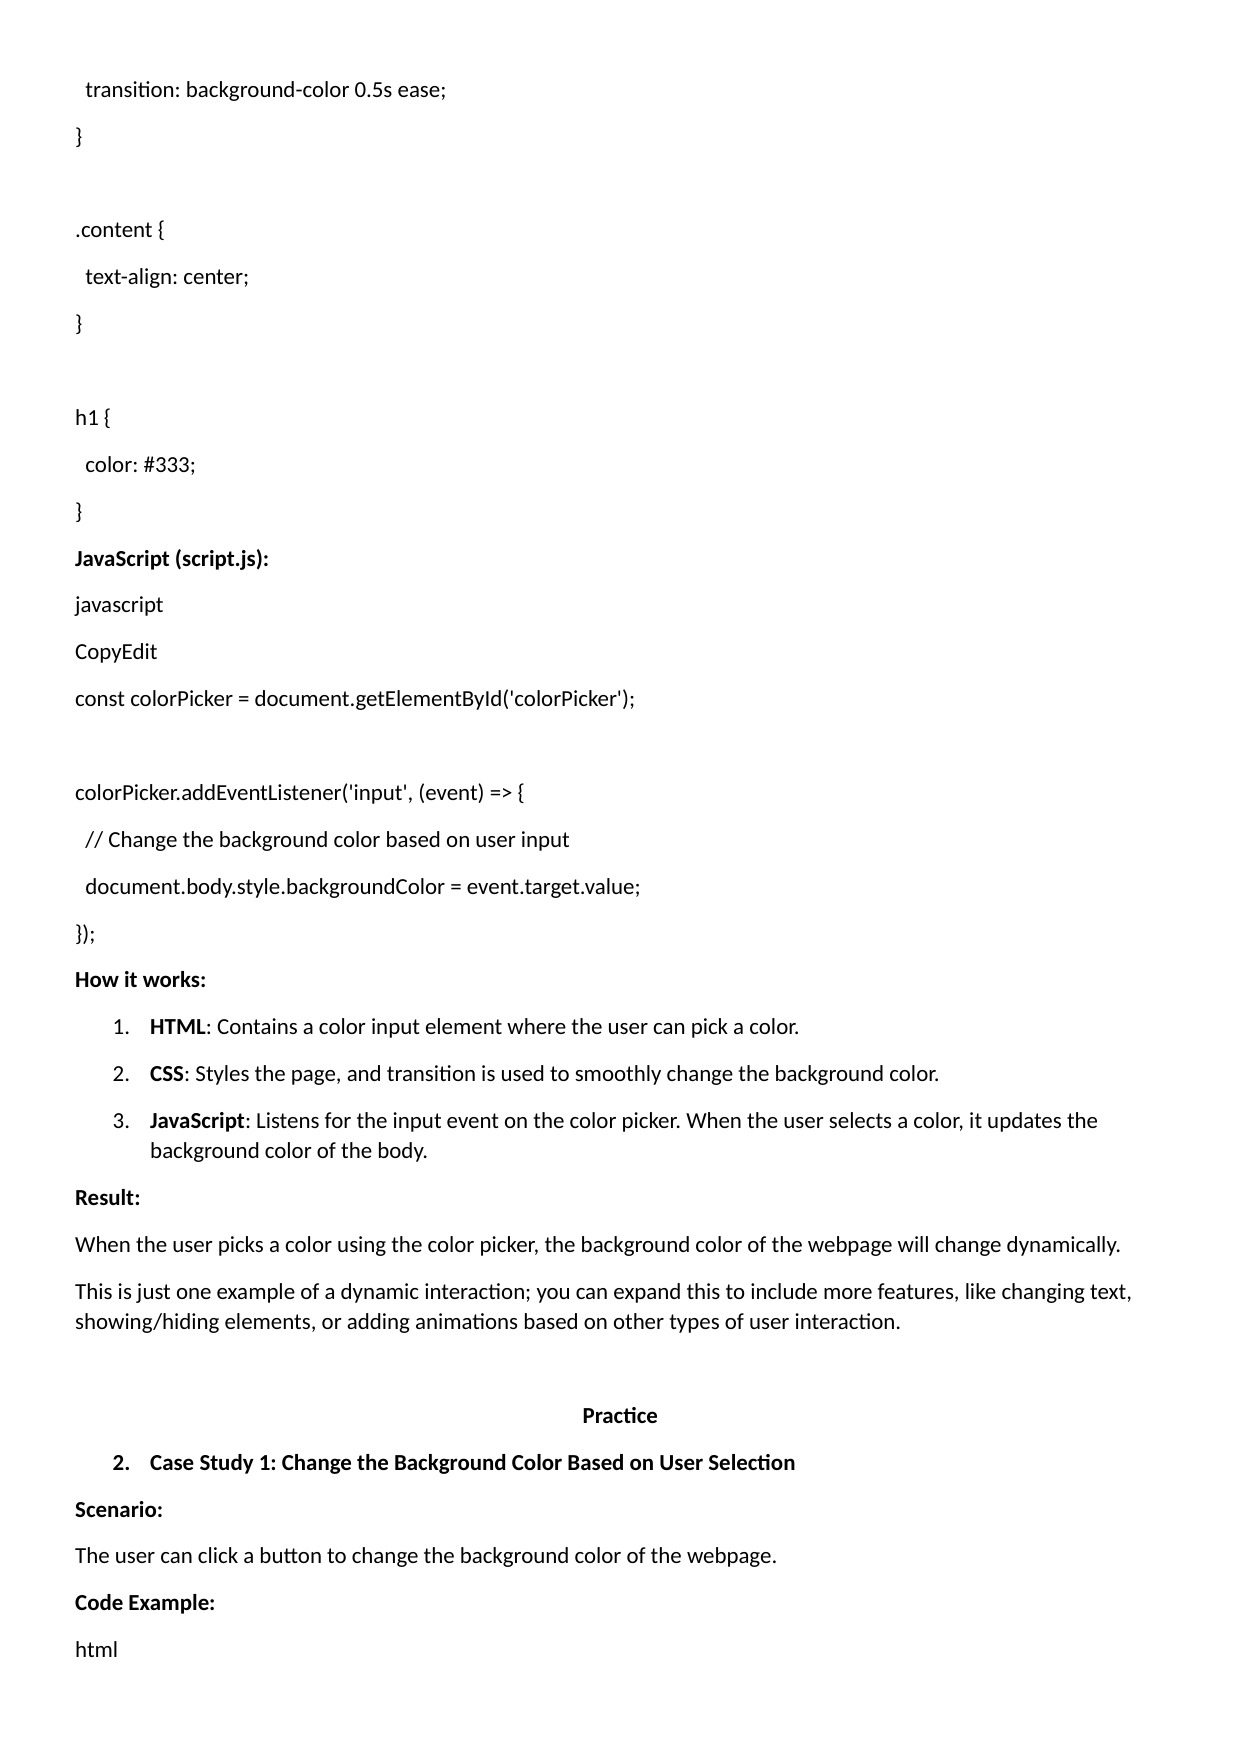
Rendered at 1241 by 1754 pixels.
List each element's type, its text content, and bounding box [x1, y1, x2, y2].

text This is just one example of a dynamic interaction; you can expand this to include more features, like changing text, showing/hiding elements, or adding animations based on other types of user interaction. [75, 1277, 1165, 1335]
text document.body.style.backgroundColor = event.target.value; [75, 872, 1165, 900]
list JavaScript: Listens for the input event on the color picker. When the user selects a color, it updates the background color of the body. [112, 1106, 1165, 1164]
text Scenario: [75, 1495, 1165, 1523]
text colorPicker.addEventListener('input', (event) => { [75, 778, 1165, 806]
text h1 { [75, 403, 1165, 431]
text .content { [75, 216, 1165, 244]
list CSS: Styles the page, and transition is used to smoothly change the background color. [112, 1059, 1165, 1087]
text color: #333; [75, 450, 1165, 478]
text javascript [75, 591, 1165, 619]
text text-align: center; [75, 262, 1165, 291]
text JavaScript (script.js): [75, 544, 1165, 572]
text }); [75, 919, 1165, 947]
text } [75, 122, 1165, 150]
text CopyEdit [75, 637, 1165, 666]
text Code Example: [75, 1588, 1165, 1617]
text // Change the background color based on user input [75, 825, 1165, 853]
list Case Study 1: Change the Background Color Based on User Selection [112, 1448, 1165, 1476]
text When the user picks a color using the color picker, the background color of the webpage will change dynamically. [75, 1230, 1165, 1258]
list HTML: Contains a color input element where the user can pick a color. [112, 1012, 1165, 1041]
text } [75, 497, 1165, 525]
text html [75, 1635, 1165, 1663]
text The user can click a button to change the background color of the webpage. [75, 1542, 1165, 1570]
text const colorPicker = document.getElementById('colorPicker'); [75, 684, 1165, 712]
text } [75, 309, 1165, 337]
text transition: background-color 0.5s ease; [75, 75, 1165, 103]
text Practice [75, 1401, 1165, 1429]
text How it works: [75, 966, 1165, 994]
text Result: [75, 1183, 1165, 1211]
